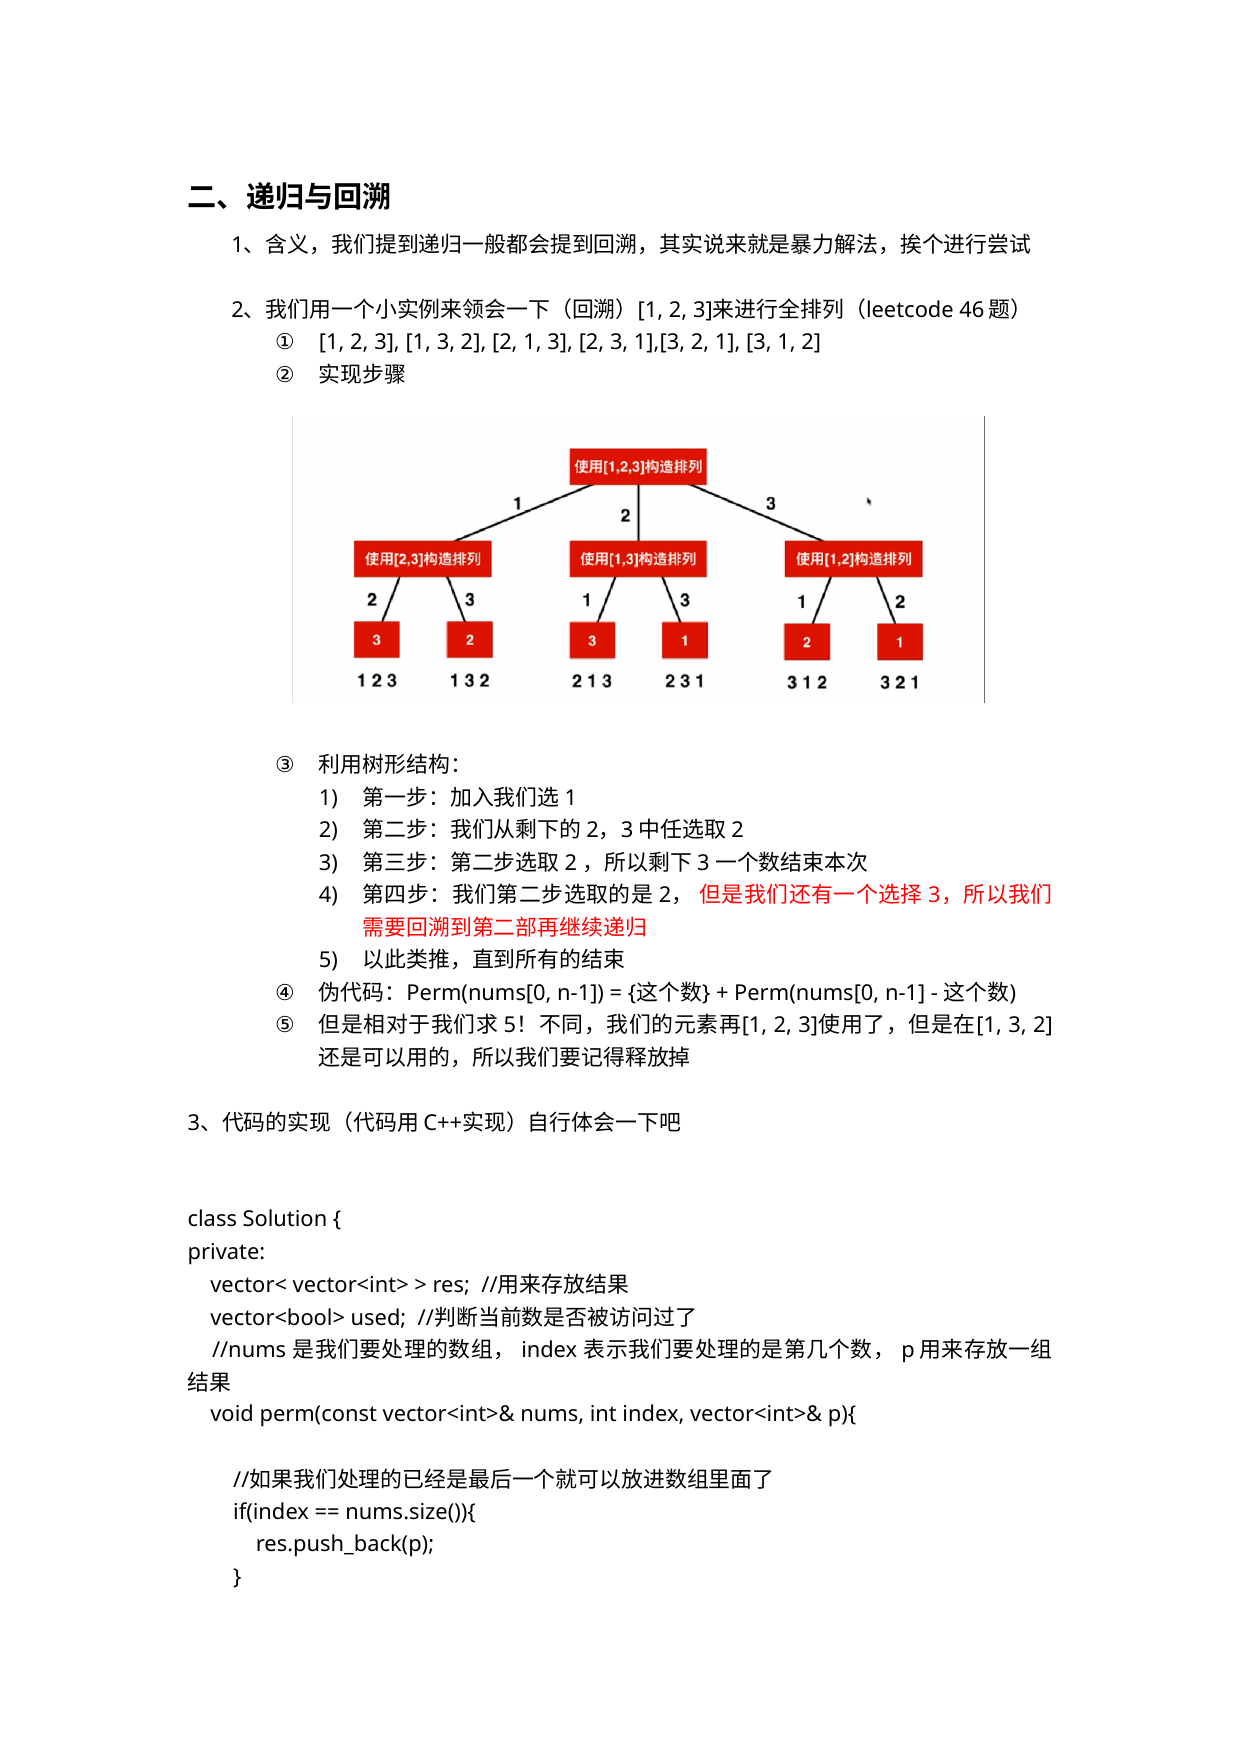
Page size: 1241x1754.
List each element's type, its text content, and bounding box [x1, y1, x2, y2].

list private: [187, 1234, 1053, 1267]
list 利用树形结构： [275, 747, 1053, 779]
list res.push_back(p); [187, 1527, 1053, 1559]
list //nums 是我们要处理的数组， index 表示我们要处理的是第几个数， p用来存放一组结果 [187, 1332, 1053, 1397]
list void perm(const vector<int>& nums, int index, vector<int>& p){ [187, 1397, 1053, 1429]
list } [187, 1559, 1053, 1592]
list 伪代码：Perm(nums[0, n-1]) = {这个数} + Perm(nums[0, n-1] - 这个数) [275, 974, 1053, 1007]
list vector<bool> used; //判断当前数是否被访问过了 [187, 1299, 1053, 1332]
picture [292, 416, 985, 703]
list 第二步：我们从剩下的 2，3 中任选取 2 [319, 812, 1053, 844]
list //如果我们处理的已经是最后一个就可以放进数组里面了 [187, 1462, 1053, 1494]
list 我们用一个小实例来领会一下（回溯）[1, 2, 3]来进行全排列（leetcode 46题） [187, 292, 1053, 324]
list 递归与回溯 [187, 162, 1053, 227]
list 以此类推，直到所有的结束 [319, 942, 1053, 974]
list 代码的实现（代码用C++实现）自行体会一下吧 [187, 1104, 1053, 1137]
list 第一步：加入我们选 1 [319, 779, 1053, 812]
list 第四步：我们第二步选取的是2， 但是我们还有一个选择3，所以我们需要回溯到第二部再继续递归 [319, 877, 1053, 942]
list if(index == nums.size()){ [187, 1494, 1053, 1527]
list 第三步：第二步选取 2 ，所以剩下 3 一个数结束本次 [319, 844, 1053, 877]
list 但是相对于我们求5！不同，我们的元素再[1, 2, 3]使用了，但是在[1, 3, 2]还是可以用的，所以我们要记得释放掉 [275, 1007, 1053, 1072]
list vector< vector<int> > res; //用来存放结果 [187, 1267, 1053, 1299]
list [1, 2, 3], [1, 3, 2], [2, 1, 3], [2, 3, 1],[3, 2, 1], [3, 1, 2] [275, 324, 1053, 357]
list 实现步骤 [275, 357, 1053, 389]
list 含义，我们提到递归一般都会提到回溯，其实说来就是暴力解法，挨个进行尝试 [187, 227, 1053, 259]
list class Solution { [187, 1202, 1053, 1234]
